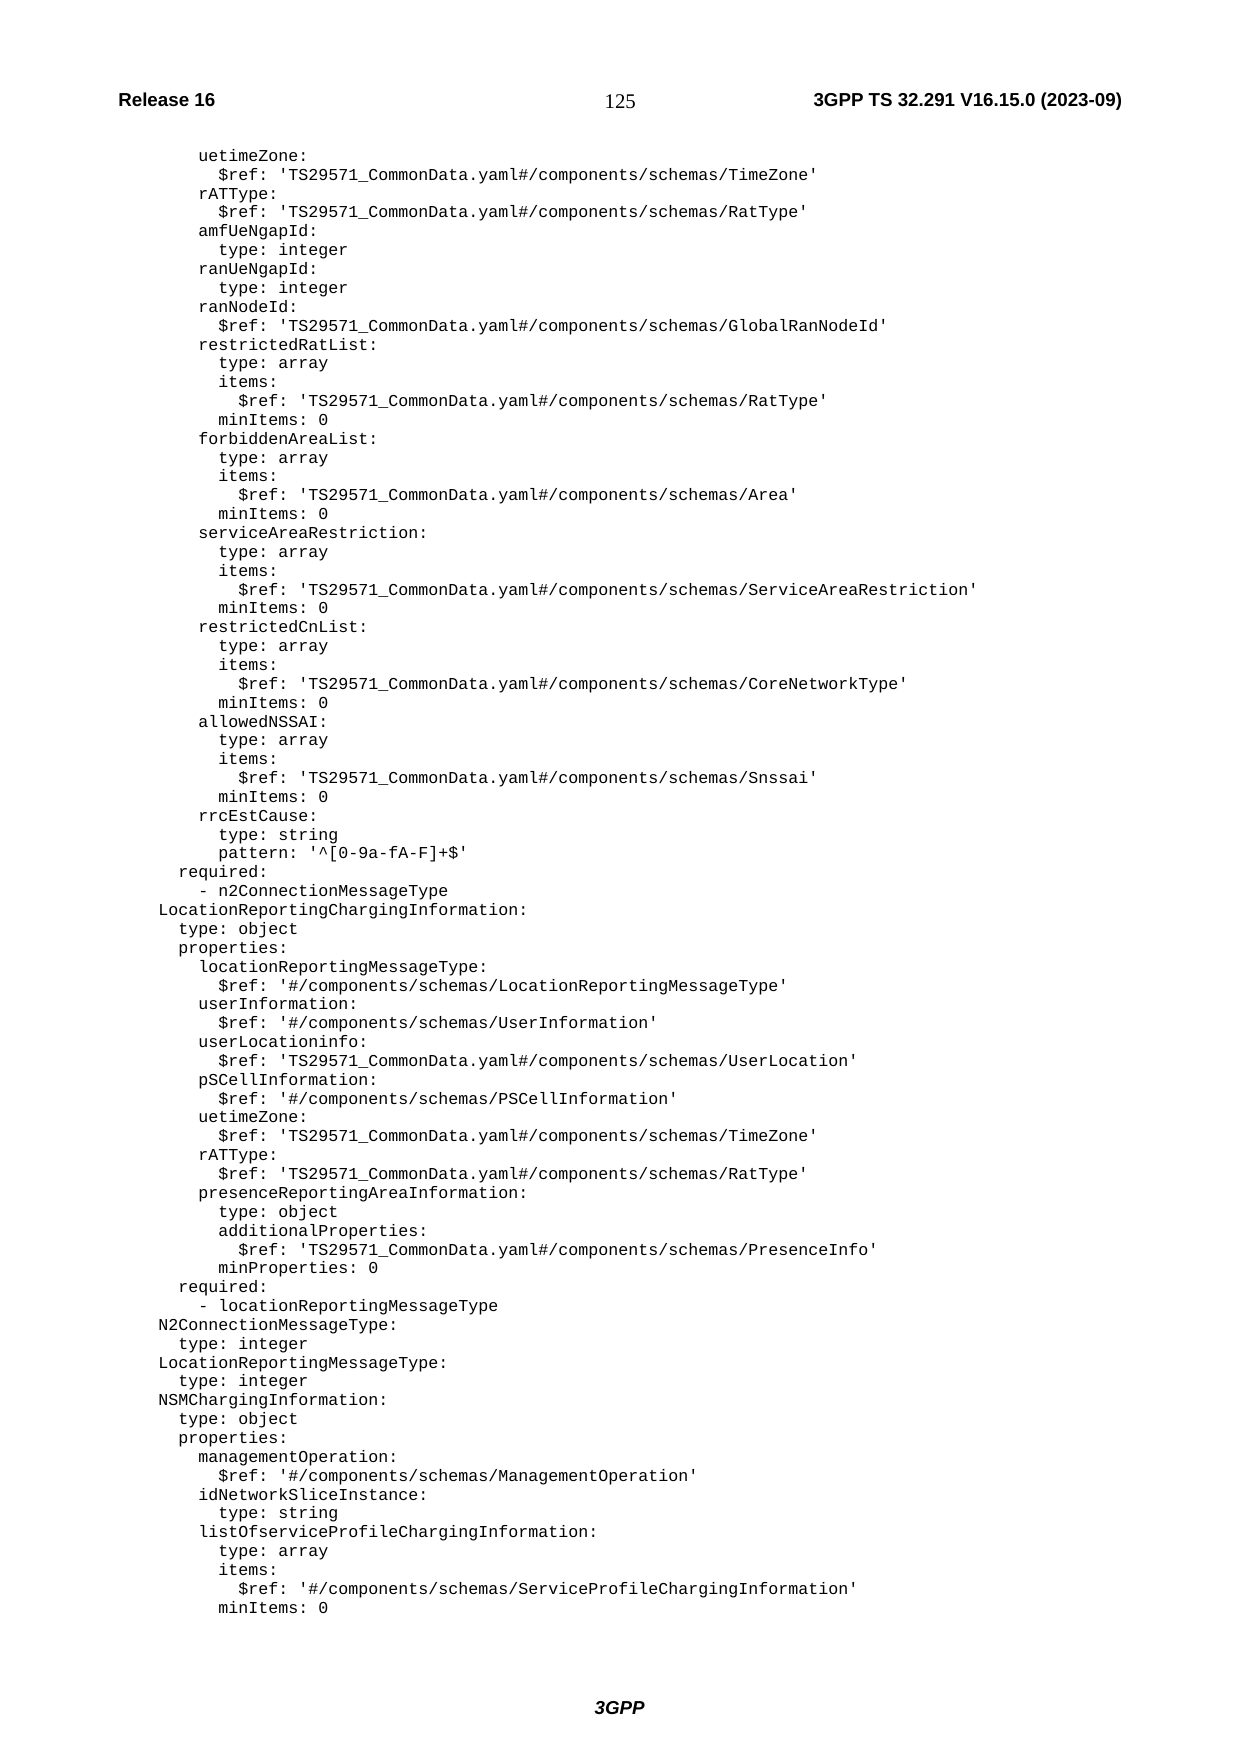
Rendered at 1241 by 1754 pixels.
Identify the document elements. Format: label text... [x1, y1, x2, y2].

text ranNodeId: [118, 298, 1122, 317]
text LocationReportingMessageType: [118, 1354, 1122, 1373]
text LocationReportingChargingInformation: [118, 902, 1122, 921]
text additionalProperties: [118, 1222, 1122, 1241]
text $ref: 'TS29571_CommonData.yaml#/components/schemas/RatType' [118, 204, 1122, 223]
text $ref: 'TS29571_CommonData.yaml#/components/schemas/CoreNetworkType' [118, 675, 1122, 694]
text $ref: '#/components/schemas/PSCellInformation' [118, 1090, 1122, 1109]
text ranUeNgapId: [118, 261, 1122, 279]
text items: [118, 468, 1122, 487]
text allowedNSSAI: [118, 713, 1122, 732]
text items: [118, 1562, 1122, 1580]
text type: object [118, 1411, 1122, 1429]
text type: integer [118, 242, 1122, 261]
text $ref: 'TS29571_CommonData.yaml#/components/schemas/UserLocation' [118, 1052, 1122, 1071]
text type: array [118, 1543, 1122, 1562]
text type: integer [118, 1335, 1122, 1354]
text pSCellInformation: [118, 1071, 1122, 1090]
text $ref: 'TS29571_CommonData.yaml#/components/schemas/RatType' [118, 393, 1122, 411]
text restrictedRatList: [118, 336, 1122, 355]
text $ref: 'TS29571_CommonData.yaml#/components/schemas/Snssai' [118, 770, 1122, 788]
text listOfserviceProfileChargingInformation: [118, 1524, 1122, 1543]
text type: array [118, 543, 1122, 562]
text forbiddenAreaList: [118, 430, 1122, 449]
text managementOperation: [118, 1448, 1122, 1467]
text $ref: 'TS29571_CommonData.yaml#/components/schemas/PresenceInfo' [118, 1241, 1122, 1260]
text minItems: 0 [118, 600, 1122, 619]
text presenceReportingAreaInformation: [118, 1184, 1122, 1203]
text - locationReportingMessageType [118, 1298, 1122, 1316]
text $ref: '#/components/schemas/ManagementOperation' [118, 1467, 1122, 1486]
text restrictedCnList: [118, 619, 1122, 638]
text type: array [118, 355, 1122, 374]
text idNetworkSliceInstance: [118, 1486, 1122, 1505]
text items: [118, 374, 1122, 393]
text amfUeNgapId: [118, 223, 1122, 242]
text locationReportingMessageType: [118, 958, 1122, 977]
text items: [118, 657, 1122, 675]
text N2ConnectionMessageType: [118, 1316, 1122, 1335]
text uetimeZone: [118, 147, 1122, 166]
text userInformation: [118, 996, 1122, 1015]
text - n2ConnectionMessageType [118, 883, 1122, 902]
text pattern: '^[0-9a-fA-F]+$' [118, 845, 1122, 864]
text minItems: 0 [118, 694, 1122, 713]
text $ref: 'TS29571_CommonData.yaml#/components/schemas/GlobalRanNodeId' [118, 317, 1122, 336]
text $ref: 'TS29571_CommonData.yaml#/components/schemas/Area' [118, 487, 1122, 506]
text serviceAreaRestriction: [118, 524, 1122, 543]
text $ref: 'TS29571_CommonData.yaml#/components/schemas/TimeZone' [118, 1128, 1122, 1147]
text type: array [118, 732, 1122, 751]
text $ref: '#/components/schemas/LocationReportingMessageType' [118, 977, 1122, 996]
text rATType: [118, 1147, 1122, 1166]
text required: [118, 1279, 1122, 1298]
text minProperties: 0 [118, 1260, 1122, 1279]
text $ref: 'TS29571_CommonData.yaml#/components/schemas/TimeZone' [118, 166, 1122, 185]
text uetimeZone: [118, 1109, 1122, 1128]
text items: [118, 751, 1122, 770]
text rATType: [118, 185, 1122, 204]
text type: object [118, 1203, 1122, 1222]
text required: [118, 864, 1122, 883]
text items: [118, 562, 1122, 581]
text type: string [118, 1505, 1122, 1524]
text NSMChargingInformation: [118, 1392, 1122, 1411]
text minItems: 0 [118, 1599, 1122, 1618]
text type: integer [118, 1373, 1122, 1392]
text type: array [118, 449, 1122, 468]
text properties: [118, 1429, 1122, 1448]
text type: object [118, 921, 1122, 939]
text type: array [118, 638, 1122, 657]
text $ref: 'TS29571_CommonData.yaml#/components/schemas/ServiceAreaRestriction' [118, 581, 1122, 600]
text minItems: 0 [118, 506, 1122, 524]
text type: string [118, 826, 1122, 845]
text minItems: 0 [118, 788, 1122, 807]
text $ref: '#/components/schemas/ServiceProfileChargingInformation' [118, 1580, 1122, 1599]
text $ref: '#/components/schemas/UserInformation' [118, 1015, 1122, 1034]
text properties: [118, 939, 1122, 958]
text minItems: 0 [118, 411, 1122, 430]
text $ref: 'TS29571_CommonData.yaml#/components/schemas/RatType' [118, 1166, 1122, 1184]
text type: integer [118, 279, 1122, 298]
text userLocationinfo: [118, 1034, 1122, 1052]
text rrcEstCause: [118, 807, 1122, 826]
